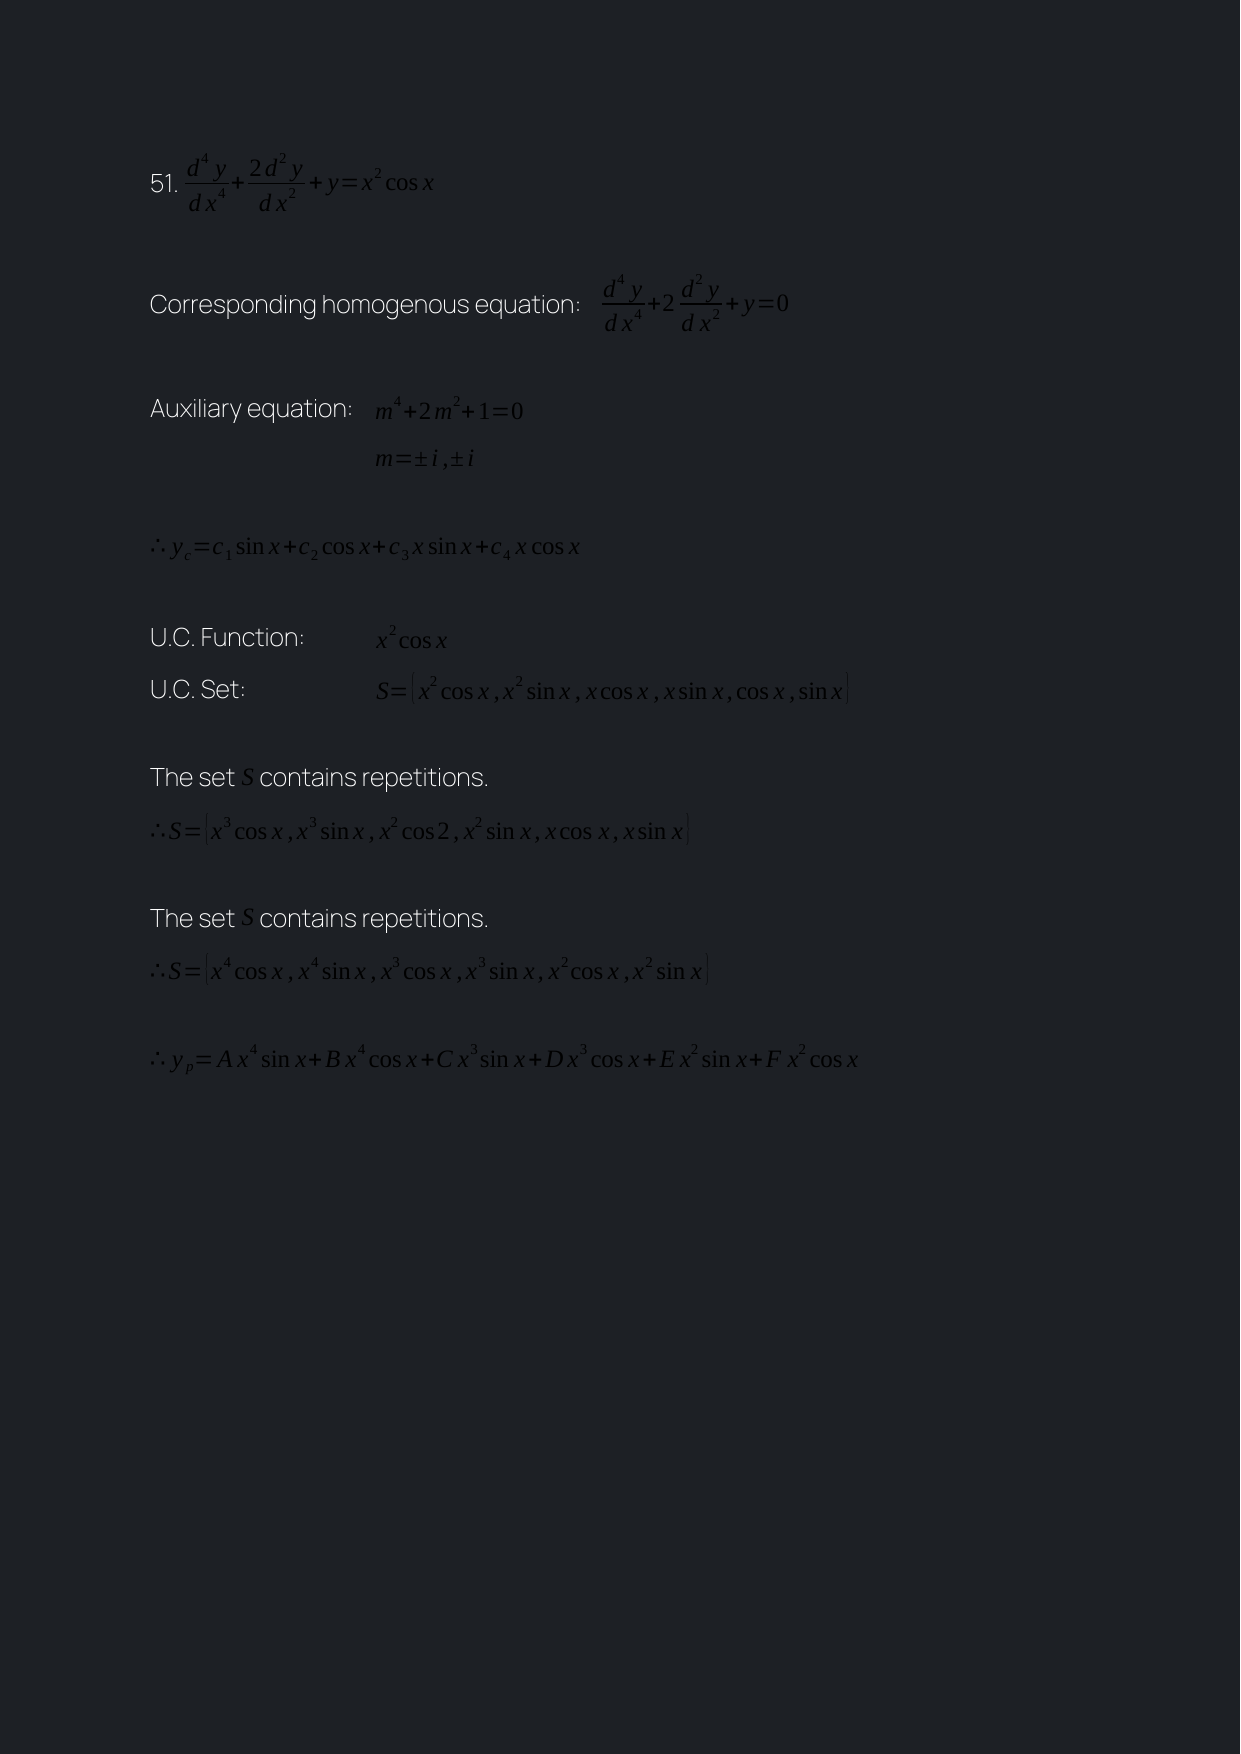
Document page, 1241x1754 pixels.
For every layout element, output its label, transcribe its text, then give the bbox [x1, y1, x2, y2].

text Auxiliary equation: [150, 391, 1090, 425]
text 51. [150, 150, 1090, 216]
text The set contains repetitions. [150, 900, 1090, 934]
text Corresponding homogenous equation: [150, 271, 1090, 337]
text U.C. Function: [150, 620, 1090, 654]
text The set contains repetitions. [150, 760, 1090, 794]
text U.C. Set: [150, 671, 1090, 706]
